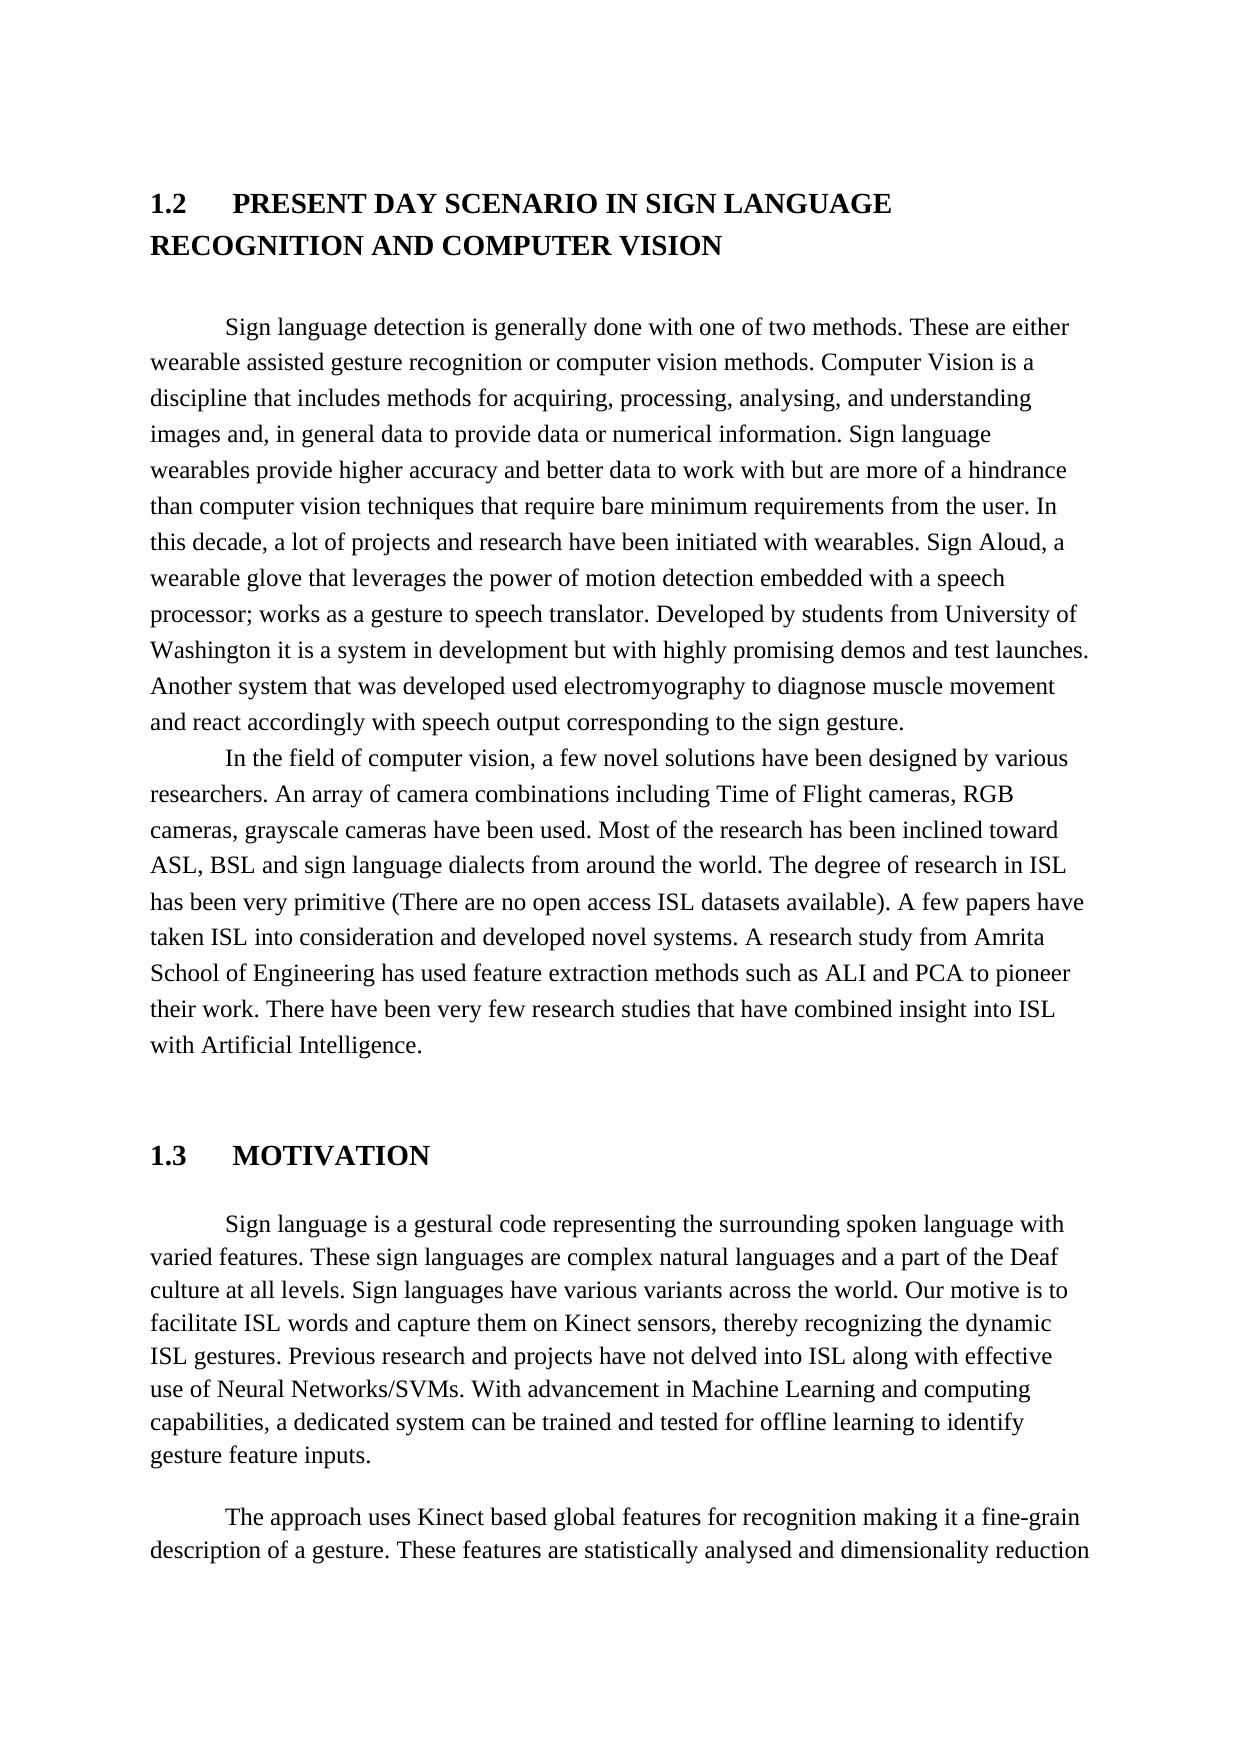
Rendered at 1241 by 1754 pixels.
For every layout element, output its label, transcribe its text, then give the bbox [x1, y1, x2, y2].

text Sign language detection is generally done with one of two methods. These are either wearable assisted gesture recognition or computer vision methods. Computer Vision is a discipline that includes methods for acquiring, processing, analysing, and understanding images and, in general data to provide data or numerical information. Sign language wearables provide higher accuracy and better data to work with but are more of a hindrance than computer vision techniques that require bare minimum requirements from the user. In this decade, a lot of projects and research have been initiated with wearables. Sign Aloud, a wearable glove that leverages the power of motion detection embedded with a speech processor; works as a gesture to speech translator. Developed by students from University of Washington it is a system in development but with highly promising demos and test launches. Another system that was developed used electromyography to diagnose muscle movement and react accordingly with speech output corresponding to the sign gesture. [150, 312, 1090, 736]
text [150, 1502, 1090, 1564]
text 1.3 MOTIVATION [150, 1138, 1090, 1172]
text In the field of computer vision, a few novel solutions have been designed by various researchers. An array of camera combinations including Time of Flight cameras, RGB cameras, grayscale cameras have been used. Most of the research has been inclined toward ASL, BSL and sign language dialects from around the world. The degree of research in ISL has been very primitive (There are no open access ISL datasets available). A few papers have taken ISL into consideration and developed novel systems. A research study from Amrita School of Engineering has used feature extraction methods such as ALI and PCA to pioneer their work. There have been very few research studies that have combined insight into ISL with Artificial Intelligence. [150, 743, 1090, 1059]
text Sign language is a gestural code representing the surrounding spoken language with varied features. These sign languages are complex natural languages and a part of the Deaf culture at all levels. Sign languages have various variants across the world. Our motive is to facilitate ISL words and capture them on Kinect sensors, thereby recognizing the dynamic ISL gestures. Previous research and projects have not delved into ISL along with effective use of Neural Networks/SVMs. With advancement in Machine Learning and computing capabilities, a dedicated system can be trained and tested for offline learning to identify gesture feature inputs. [150, 1209, 1090, 1469]
text 1.2 PRESENT DAY SCENARIO IN SIGN LANGUAGE RECOGNITION AND COMPUTER VISION [150, 186, 1090, 261]
